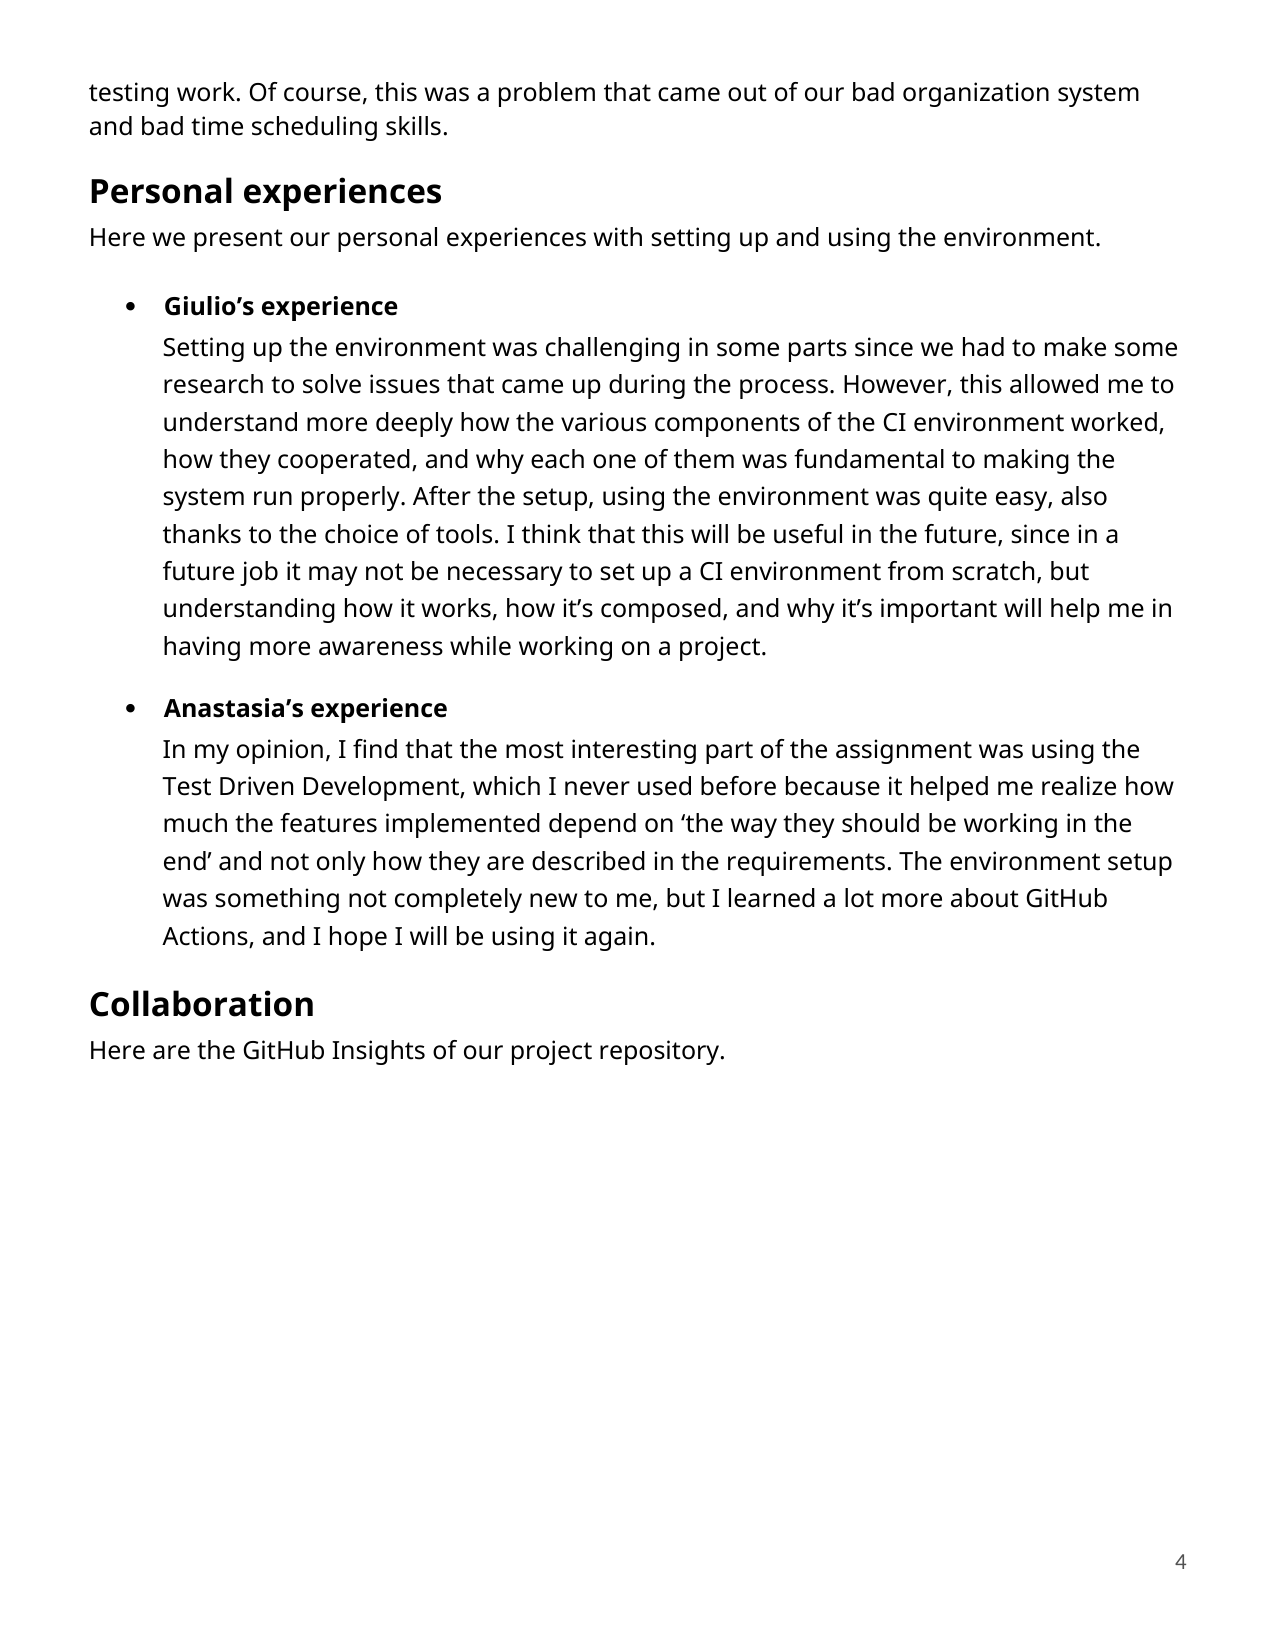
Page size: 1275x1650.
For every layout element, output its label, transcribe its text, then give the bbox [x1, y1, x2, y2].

subtitle Collaboration [89, 981, 1186, 1026]
subtitle Personal experiences [89, 168, 1186, 213]
text Setting up the environment was challenging in some parts since we had to make some research to solve issues that came up during the process. However, this allowed me to understand more deeply how the various components of the CI environment worked, how they cooperated, and why each one of them was fundamental to making the system run properly. After the setup, using the environment was quite easy, also thanks to the choice of tools. I think that this will be useful in the future, since in a future job it may not be necessary to set up a CI environment from scratch, but understanding how it works, how it’s composed, and why it’s important will help me in having more awareness while working on a project. [162, 329, 1186, 663]
subtitle Giulio’s experience [126, 289, 1186, 323]
subtitle Anastasia’s experience [126, 691, 1186, 725]
text In my opinion, I find that the most interesting part of the assignment was using the Test Driven Development, which I never used before because it helped me realize how much the features implemented depend on ‘the way they should be working in the end’ and not only how they are described in the requirements. The environment setup was something not completely new to me, but I learned a lot more about GitHub Actions, and I hope I will be using it again. [162, 731, 1186, 952]
text Here are the GitHub Insights of our project repository. [89, 1032, 1186, 1066]
text Here we present our personal experiences with setting up and using the environment. [89, 220, 1186, 254]
